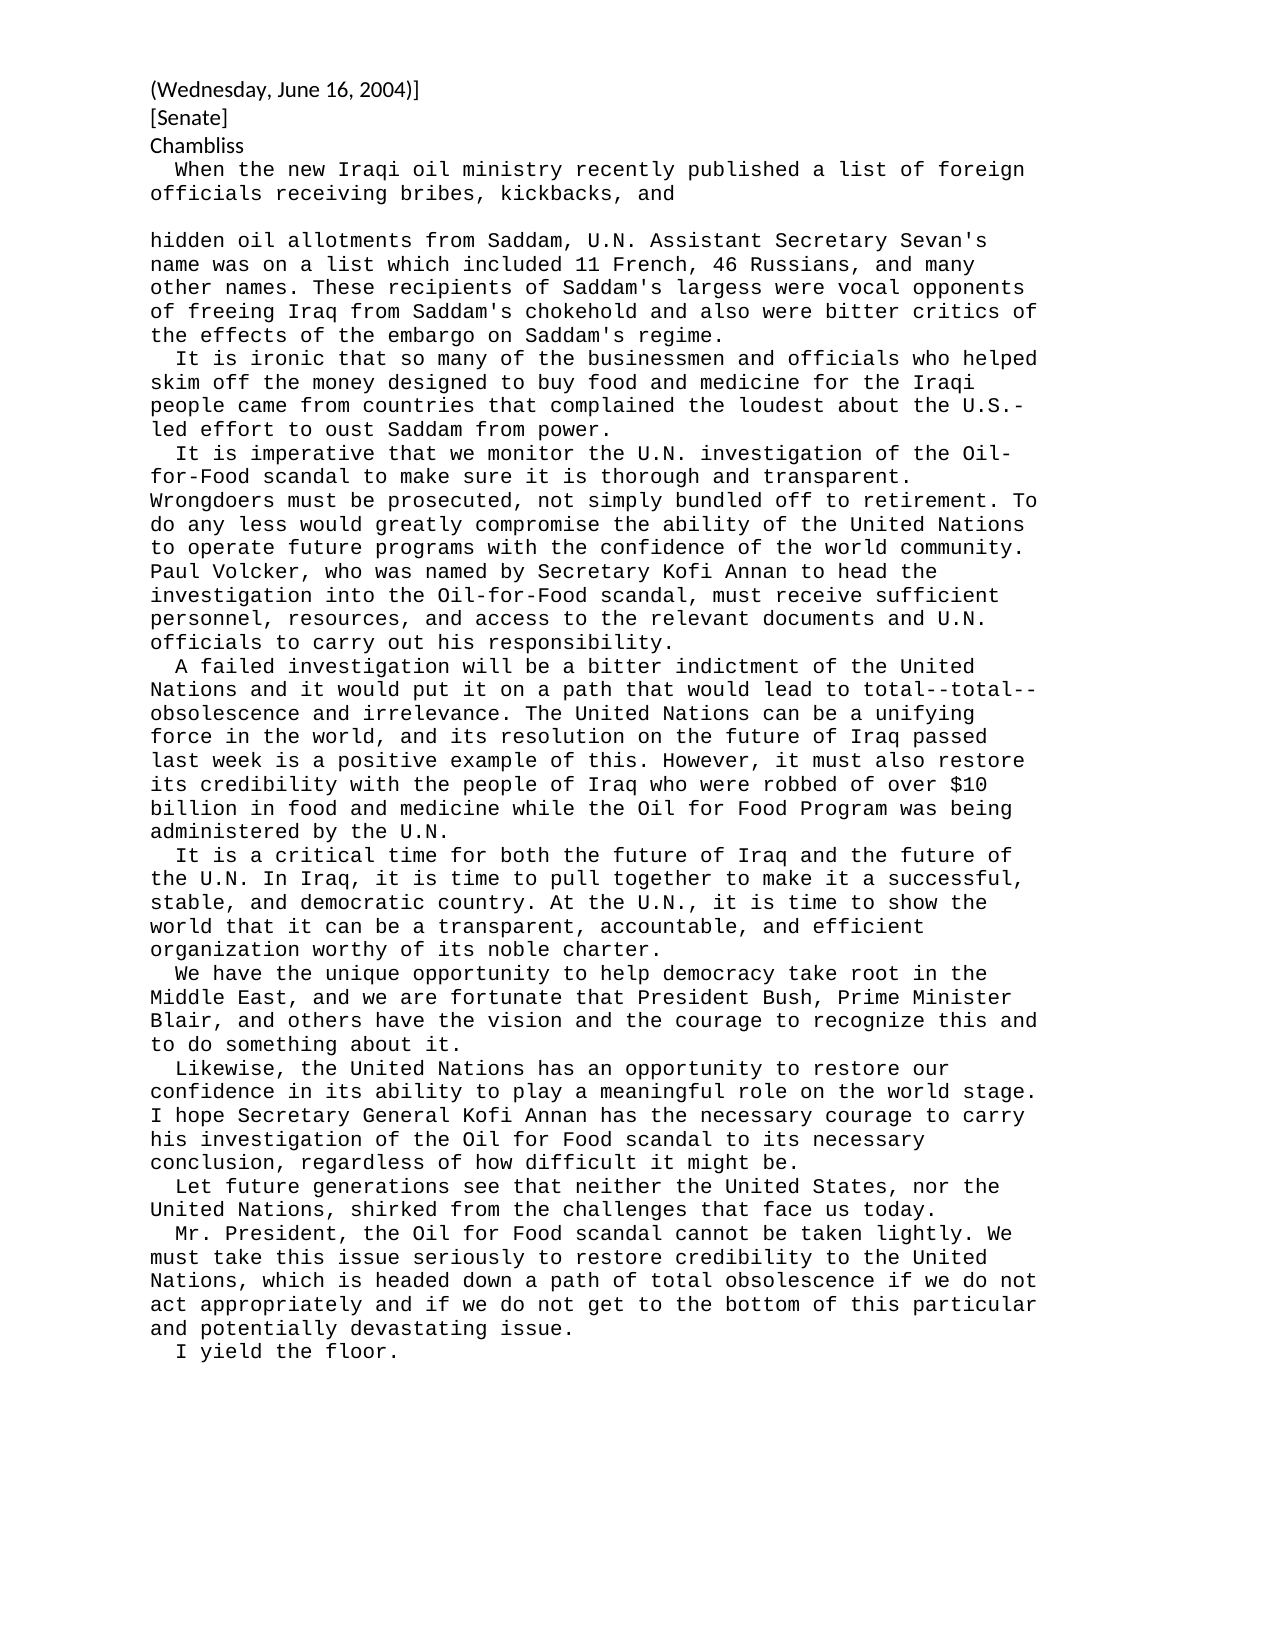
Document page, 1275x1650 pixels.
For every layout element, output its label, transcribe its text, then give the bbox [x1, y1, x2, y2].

text hidden oil allotments from Saddam, U.N. Assistant Secretary Sevan's [150, 230, 1125, 254]
text to operate future programs with the confidence of the world community. [150, 537, 1125, 561]
text and potentially devastating issue. [150, 1318, 1125, 1341]
text do any less would greatly compromise the ability of the United Nations [150, 514, 1125, 537]
text We have the unique opportunity to help democracy take root in the [150, 963, 1125, 987]
text personnel, resources, and access to the relevant documents and U.N. [150, 608, 1125, 632]
text his investigation of the Oil for Food scandal to its necessary [150, 1128, 1125, 1152]
text stable, and democratic country. At the U.N., it is time to show the [150, 892, 1125, 916]
text conclusion, regardless of how difficult it might be. [150, 1152, 1125, 1176]
text must take this issue seriously to restore credibility to the United [150, 1247, 1125, 1270]
text world that it can be a transparent, accountable, and efficient [150, 916, 1125, 939]
text obsolescence and irrelevance. The United Nations can be a unifying [150, 703, 1125, 727]
text Likewise, the United Nations has an opportunity to restore our [150, 1058, 1125, 1081]
text last week is a positive example of this. However, it must also restore [150, 750, 1125, 774]
text name was on a list which included 11 French, 46 Russians, and many [150, 254, 1125, 277]
text Blair, and others have the vision and the courage to recognize this and [150, 1010, 1125, 1034]
text Nations and it would put it on a path that would lead to total--total-- [150, 679, 1125, 703]
text Middle East, and we are fortunate that President Bush, Prime Minister [150, 987, 1125, 1010]
text the U.N. In Iraq, it is time to pull together to make it a successful, [150, 868, 1125, 892]
text other names. These recipients of Saddam's largess were vocal opponents [150, 277, 1125, 301]
text It is a critical time for both the future of Iraq and the future of [150, 845, 1125, 868]
text its credibility with the people of Iraq who were robbed of over $10 [150, 774, 1125, 797]
text A failed investigation will be a bitter indictment of the United [150, 656, 1125, 679]
text Paul Volcker, who was named by Secretary Kofi Annan to head the [150, 561, 1125, 585]
text of freeing Iraq from Saddam's chokehold and also were bitter critics of [150, 301, 1125, 324]
text to do something about it. [150, 1034, 1125, 1058]
text act appropriately and if we do not get to the bottom of this particular [150, 1294, 1125, 1318]
text the effects of the embargo on Saddam's regime. [150, 324, 1125, 348]
text officials receiving bribes, kickbacks, and [150, 183, 1125, 206]
text I hope Secretary General Kofi Annan has the necessary courage to carry [150, 1105, 1125, 1128]
text billion in food and medicine while the Oil for Food Program was being [150, 797, 1125, 821]
text officials to carry out his responsibility. [150, 632, 1125, 656]
text led effort to oust Saddam from power. [150, 419, 1125, 443]
text When the new Iraqi oil ministry recently published a list of foreign [150, 159, 1125, 183]
text people came from countries that complained the loudest about the U.S.- [150, 396, 1125, 419]
text I yield the floor. [150, 1341, 1125, 1365]
text investigation into the Oil-for-Food scandal, must receive sufficient [150, 585, 1125, 608]
text for-Food scandal to make sure it is thorough and transparent. [150, 466, 1125, 490]
text confidence in its ability to play a meaningful role on the world stage. [150, 1081, 1125, 1105]
text force in the world, and its resolution on the future of Iraq passed [150, 727, 1125, 750]
text Mr. President, the Oil for Food scandal cannot be taken lightly. We [150, 1223, 1125, 1247]
text United Nations, shirked from the challenges that face us today. [150, 1199, 1125, 1223]
text It is imperative that we monitor the U.N. investigation of the Oil- [150, 443, 1125, 466]
text It is ironic that so many of the businessmen and officials who helped [150, 348, 1125, 372]
text skim off the money designed to buy food and medicine for the Iraqi [150, 372, 1125, 396]
text organization worthy of its noble charter. [150, 939, 1125, 963]
text Let future generations see that neither the United States, nor the [150, 1176, 1125, 1199]
text administered by the U.N. [150, 821, 1125, 845]
text Wrongdoers must be prosecuted, not simply bundled off to retirement. To [150, 490, 1125, 514]
text Nations, which is headed down a path of total obsolescence if we do not [150, 1270, 1125, 1294]
